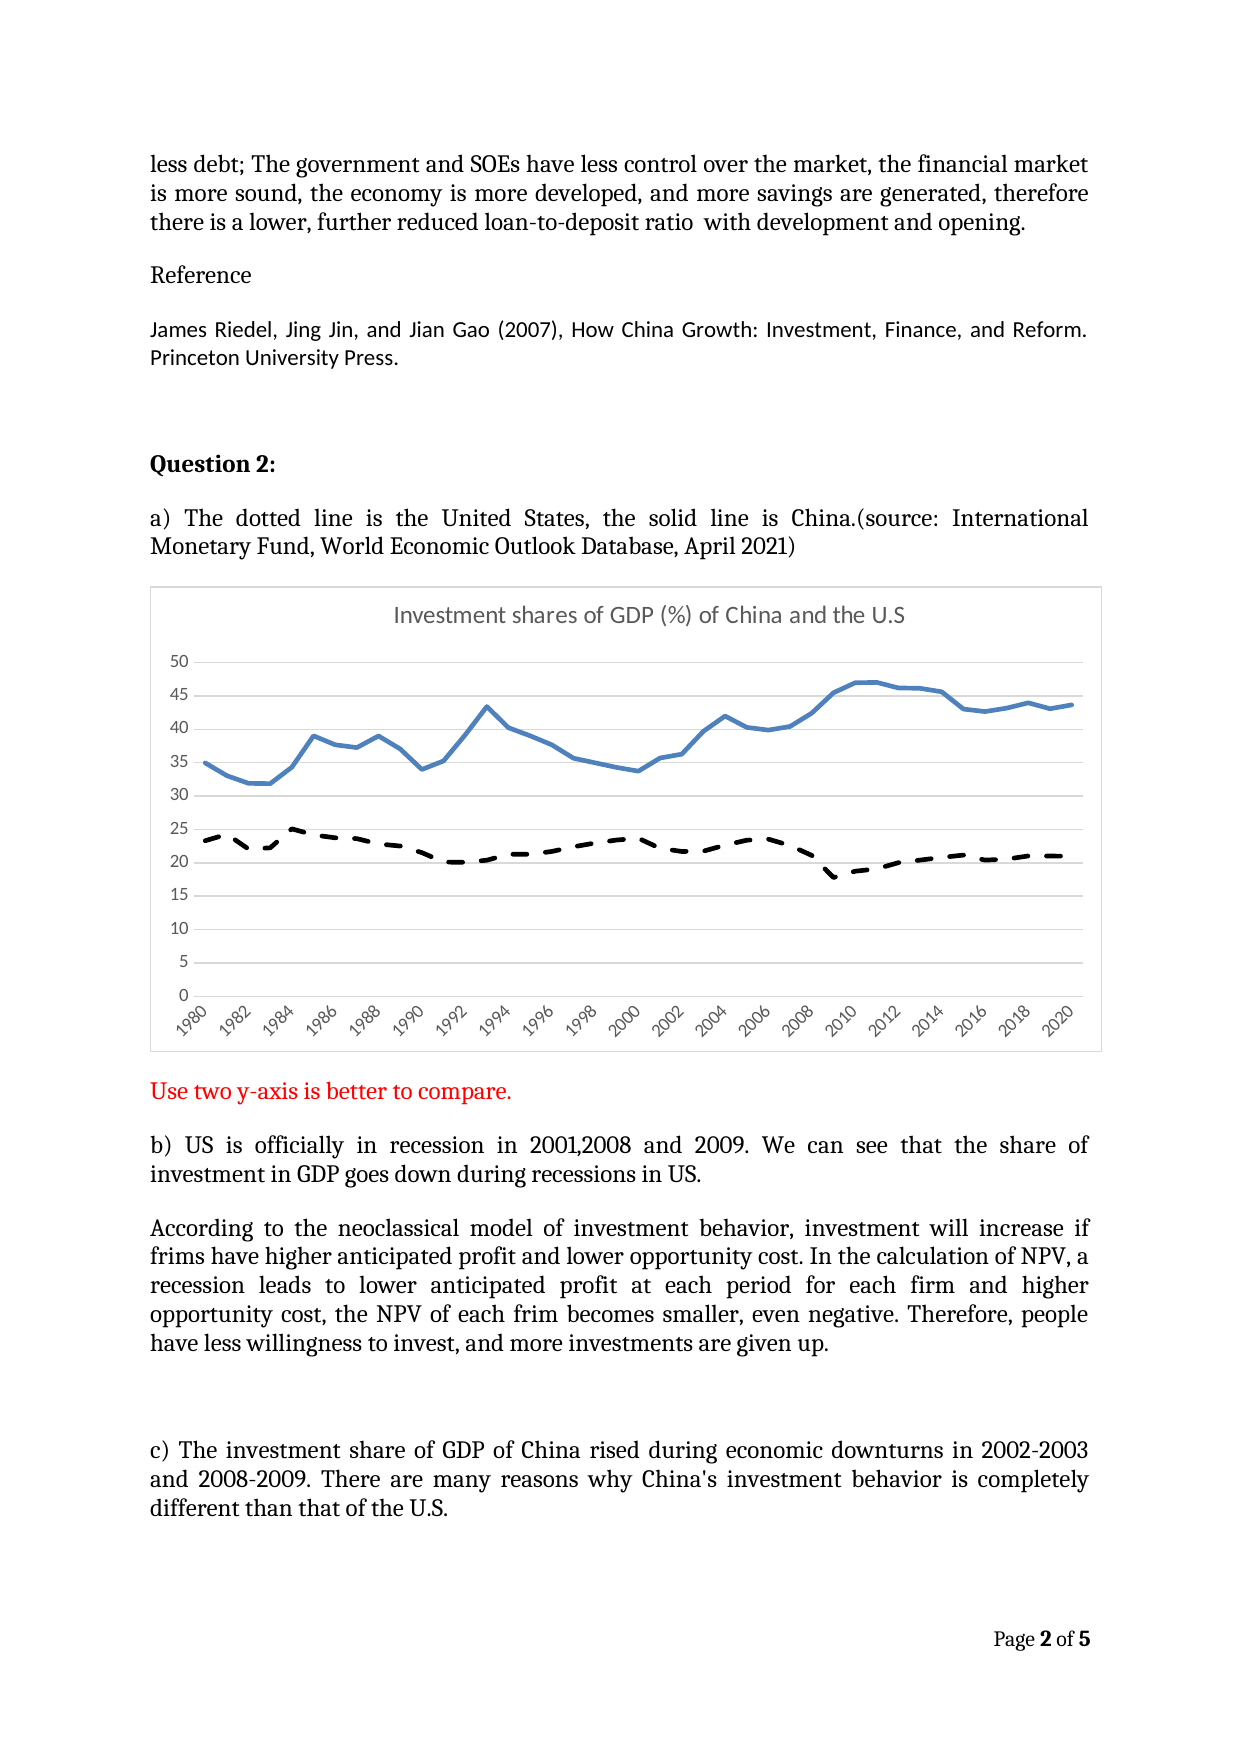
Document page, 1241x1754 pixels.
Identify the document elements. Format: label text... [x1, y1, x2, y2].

text According to the neoclassical model of investment behavior, investment will increase if frims have higher anticipated profit and lower opportunity cost. In the calculation of NPV, a recession leads to lower anticipated profit at each period for each firm and higher opportunity cost, the NPV of each frim becomes smaller, even negative. Therefore, people have less willingness to invest, and more investments are given up. [150, 1213, 1090, 1357]
text b) US is officially in recession in 2001,2008 and 2009. We can see that the share of investment in GDP goes down during recessions in US. [150, 1131, 1090, 1188]
text Use two y-axis is better to compare. [150, 1077, 1090, 1106]
text c) The investment share of GDP of China rised during economic downturns in 2002-2003 and 2008-2009. There are many reasons why China's investment behavior is completely different than that of the U.S. [150, 1436, 1090, 1522]
text James Riedel, Jing Jin, and Jian Gao (2007), How China Growth: Investment, Finance, and Reform. Princeton University Press. [150, 315, 1090, 371]
text Reference [150, 261, 1090, 290]
text a) The dotted line is the United States, the solid line is China.(source: International Monetary Fund, World Economic Outlook Database, April 2021) [150, 503, 1090, 561]
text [150, 150, 1090, 236]
